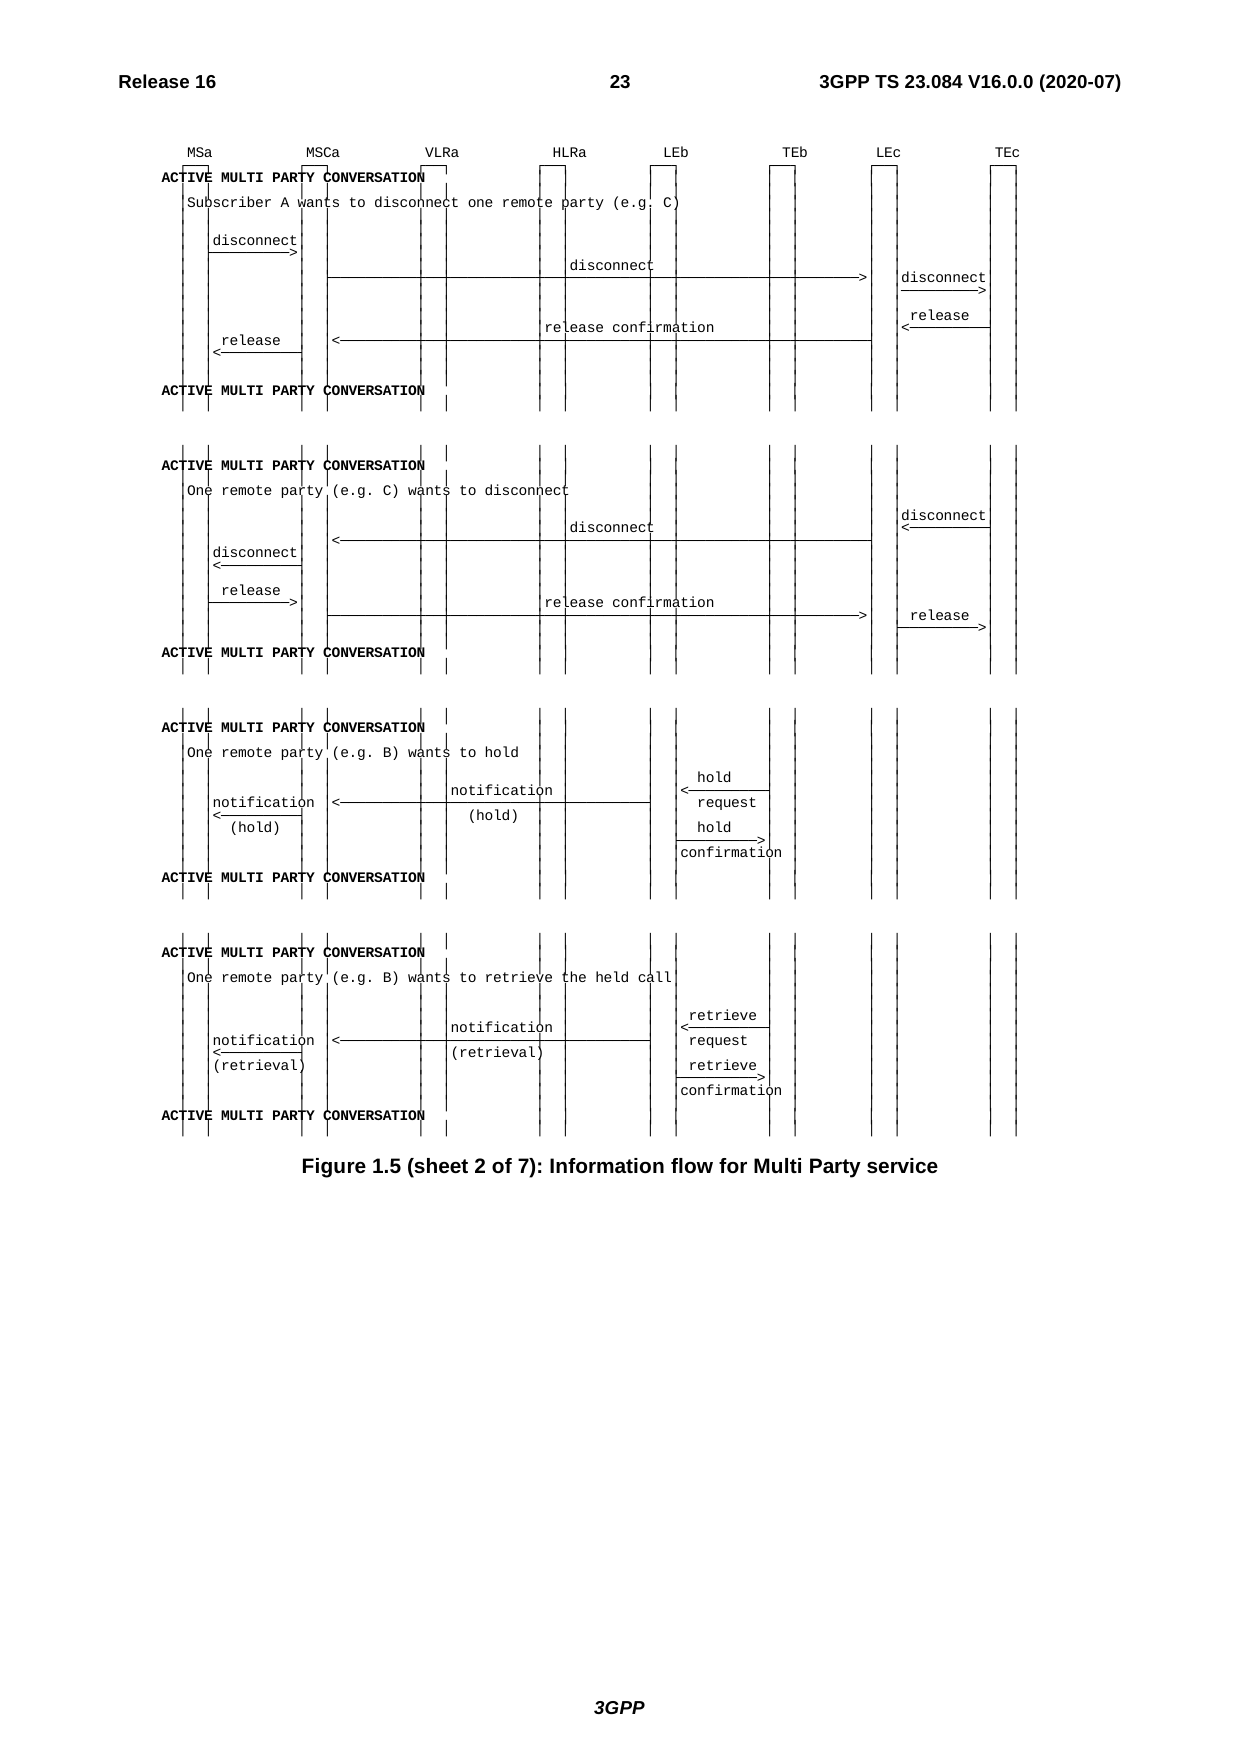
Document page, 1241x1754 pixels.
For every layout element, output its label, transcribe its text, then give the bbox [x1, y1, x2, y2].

text MSa MSCa VLRa HLRa LEb TEb LEc TEc ┌──┐ ┌──┐ ┌──┐ ┌──┐ ┌──┐ ┌──┐ ┌──┐ ┌──┐ ACTIVE MULTI PARTY CONVERSATION │ │ │ │ │ │ │ │ │ │ │ │ │ │ │ │ │ │ │ │ │ │ │ │ │ │ │Subscriber A wants to disconnect one remote party (e.g. C) │ │ │ │ │ │ │ │ │ │ │ │ │ │ │ │ │ │ │ │ │ │ │ │ │ │ │ │ │ │ │ │ │ │ │ │ │ │ │ │disconnect│ │ │ │ │ │ │ │ │ │ │ │ │ │ │ ├─────────>│ │ │ │ │ │ │ │ │ │ │ │ │ │ │ │ │ │ │ │ │ │disconnect │ │ │ │ │ │ │ │ │ │ ├──────────┼──┼──────────┼──┼─────────┼──┼──────────┼──┼───────>│ │disconnect│ │ │ │ │ │ │ │ │ │ │ │ │ │ │ │─────────>│ │ │ │ │ │ │ │ │ │ │ │ │ │ │ │ │ │ │ │ │ │ │ │ │ │ │ │ │ │ │ │ release │ │ │ │ │ │ │ │ │release confirmation │ │ │ │<─────────┤ │ │ │ release │ │<─────────┼──┼──────────┼──┼─────────┼──┼──────────┼──┼────────┤ │ │ │ │ │<─────────┤ │ │ │ │ │ │ │ │ │ │ │ │ │ │ │ │ │ │ │ │ │ │ │ │ │ │ │ │ │ │ │ │ │ │ │ │ │ │ │ │ │ │ │ │ │ ACTIVE MULTI PARTY CONVERSATION │ │ │ │ │ │ │ │ │ │ │ │ │ │ │ │ │ │ │ │ │ │ │ │ │ │ │ │ │ │ │ │ │ │ │ │ │ │ │ │ │ │ ACTIVE MULTI PARTY CONVERSATION │ │ │ │ │ │ │ │ │ │ │ │ │ │ │ │ │ │ │ │ │ │ │ │ │ │ │One remote party (e.g. C) wants to disconnect │ │ │ │ │ │ │ │ │ │ │ │ │ │ │ │ │ │ │ │ │ │ │ │ │ │ │ │ │ │ │ │ │ │ │ │ │ │disconnect│ │ │ │ │ │ │ │ │ │disconnect │ │ │ │ │<─────────┤ │ │ │ │ │<─────────┼──┼──────────┼──┼─────────┼──┼──────────┼──┼────────┤ │ │ │ │ │disconnect│ │ │ │ │ │ │ │ │ │ │ │ │ │ │ │<─────────┤ │ │ │ │ │ │ │ │ │ │ │ │ │ │ │ │ │ │ │ │ │ │ │ │ │ │ │ │ │ │ │ release │ │ │ │ │ │ │ │ │ │ │ │ │ │ │ ├─────────>│ │ │ │ │release confirmation │ │ │ │ │ │ │ │ │ ├──────────┼──┼──────────┼──┼─────────┼──┼──────────┼──┼───────>│ │ release │ │ │ │ │ │ │ │ │ │ │ │ │ │ │ ├─────────>│ │ │ │ │ │ │ │ │ │ │ │ │ │ │ │ │ │ ACTIVE MULTI PARTY CONVERSATION │ │ │ │ │ │ │ │ │ │ │ │ │ │ │ │ │ │ │ │ │ │ │ │ │ │ │ │ │ │ │ │ │ │ │ │ │ │ │ │ │ │ ACTIVE MULTI PARTY CONVERSATION │ │ │ │ │ │ │ │ │ │ │ │ │ │ │ │ │ │ │ │ │ │ │ │ │ │ │One remote party (e.g. B) wants to hold │ │ │ │ │ │ │ │ │ │ │ │ │ │ │ │ │ │ │ │ │ │ │ │ │ │ │ │ │ │ │ │ │ │ │ │ hold │ │ │ │ │ │ │ │ │ │ │ │notification │ │ │<─────────┤ │ │ │ │ │ │ │notification │<─────────┼──┼──────────┼──┼─────────┤ │ request │ │ │ │ │ │ │ │<─────────┤ │ │ │ (hold) │ │ │ │ │ │ │ │ │ │ │ │ (hold) │ │ │ │ │ │ │ │ hold │ │ │ │ │ │ │ │ │ │ │ │ │ │ │ ├─────────>│ │ │ │ │ │ │ │ │ │ │ │ │ │ │ │confirmation │ │ │ │ │ │ │ │ │ │ │ │ │ │ │ │ │ │ │ │ │ ACTIVE MULTI PARTY CONVERSATION │ │ │ │ │ │ │ │ │ │ │ │ │ │ │ │ │ │ │ │ │ │ │ │ │ │ │ │ │ │ │ │ │ │ │ │ │ │ │ │ │ │ ACTIVE MULTI PARTY CONVERSATION │ │ │ │ │ │ │ │ │ │ │ │ │ │ │ │ │ │ │ │ │ │ │ │ │ │ │One remote party (e.g. B) wants to retrieve the held call│ │ │ │ │ │ │ │ │ │ │ │ │ │ │ │ │ │ │ │ │ │ │ │ │ │ │ │ │ │ │ │ │ │ │ │ │ │ │ │ │ │ │ │ │ │ │ │ │ retrieve │ │ │ │ │ │ │ │ │ │ │ │notification │ │ │<─────────┤ │ │ │ │ │ │ │notification │<─────────┼──┼──────────┼──┼─────────┤ │ request │ │ │ │ │ │ │ │<─────────┤ │ │ │(retrieval) │ │ │ │ │ │ │ │ │ │ │(retrieval) │ │ │ │ │ │ │ retrieve │ │ │ │ │ │ │ │ │ │ │ │ │ │ │ ├─────────>│ │ │ │ │ │ │ │ │ │ │ │ │ │ │ │confirmation │ │ │ │ │ │ │ │ │ │ │ │ │ │ │ │ │ │ │ │ │ ACTIVE MULTI PARTY CONVERSATION │ │ │ │ │ │ │ │ │ │ │ │ │ │ │ │ │ │ │ │ │ │ │ │ │ │ [118, 148, 1063, 1135]
text Figure 1.5 (sheet 2 of 7): Information flow for Multi Party service [118, 1154, 1122, 1178]
